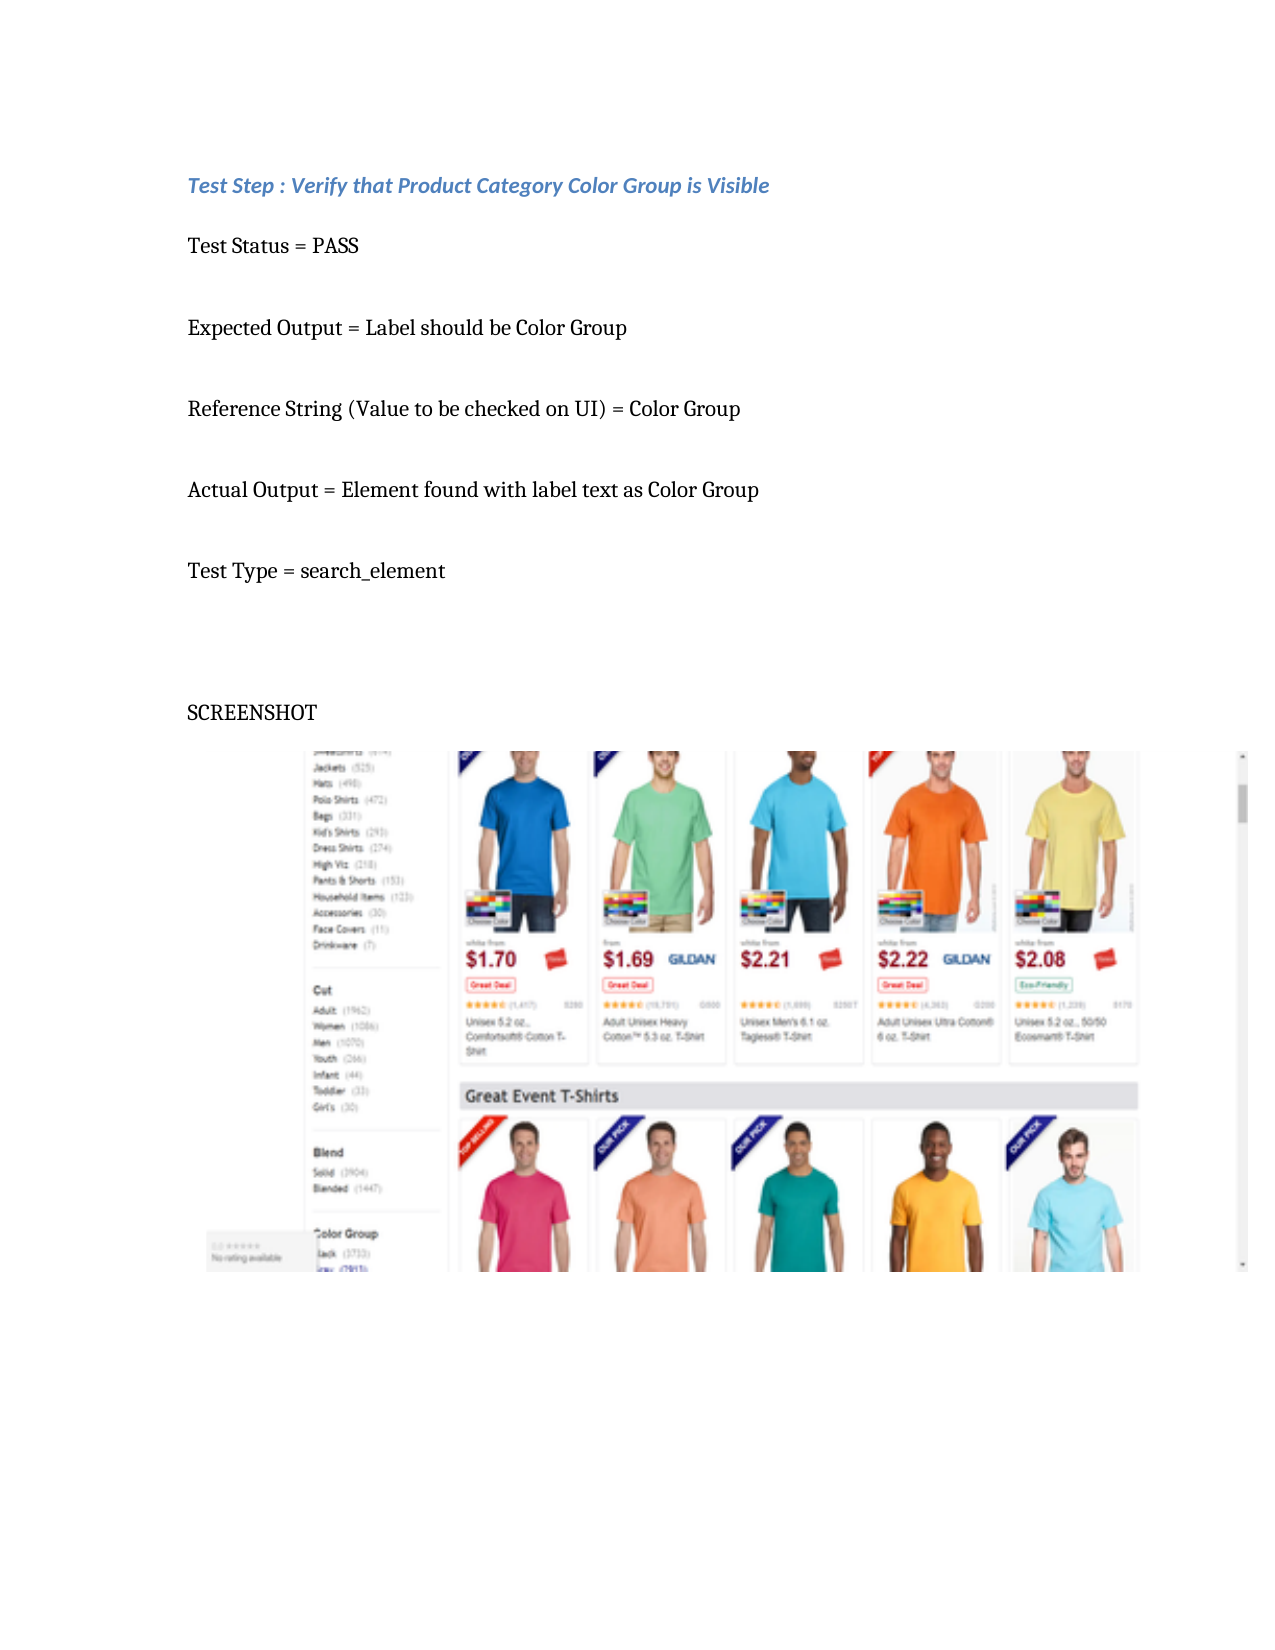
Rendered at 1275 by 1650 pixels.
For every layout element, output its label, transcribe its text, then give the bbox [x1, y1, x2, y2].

picture [206, 751, 1248, 1272]
text Actual Output = Element found with label text as Color Group [187, 447, 1087, 503]
text Reference String (Value to be checked on UI) = Color Group [187, 366, 1087, 422]
text Test Status = PASS [187, 203, 1087, 259]
text Expected Output = Label should be Color Group [187, 284, 1087, 341]
text SCREENSHOT [187, 609, 1087, 726]
subtitle Test Step : Verify that Product Category Color Group is Visible [187, 171, 1087, 199]
text Test Type = search_element [187, 528, 1087, 584]
